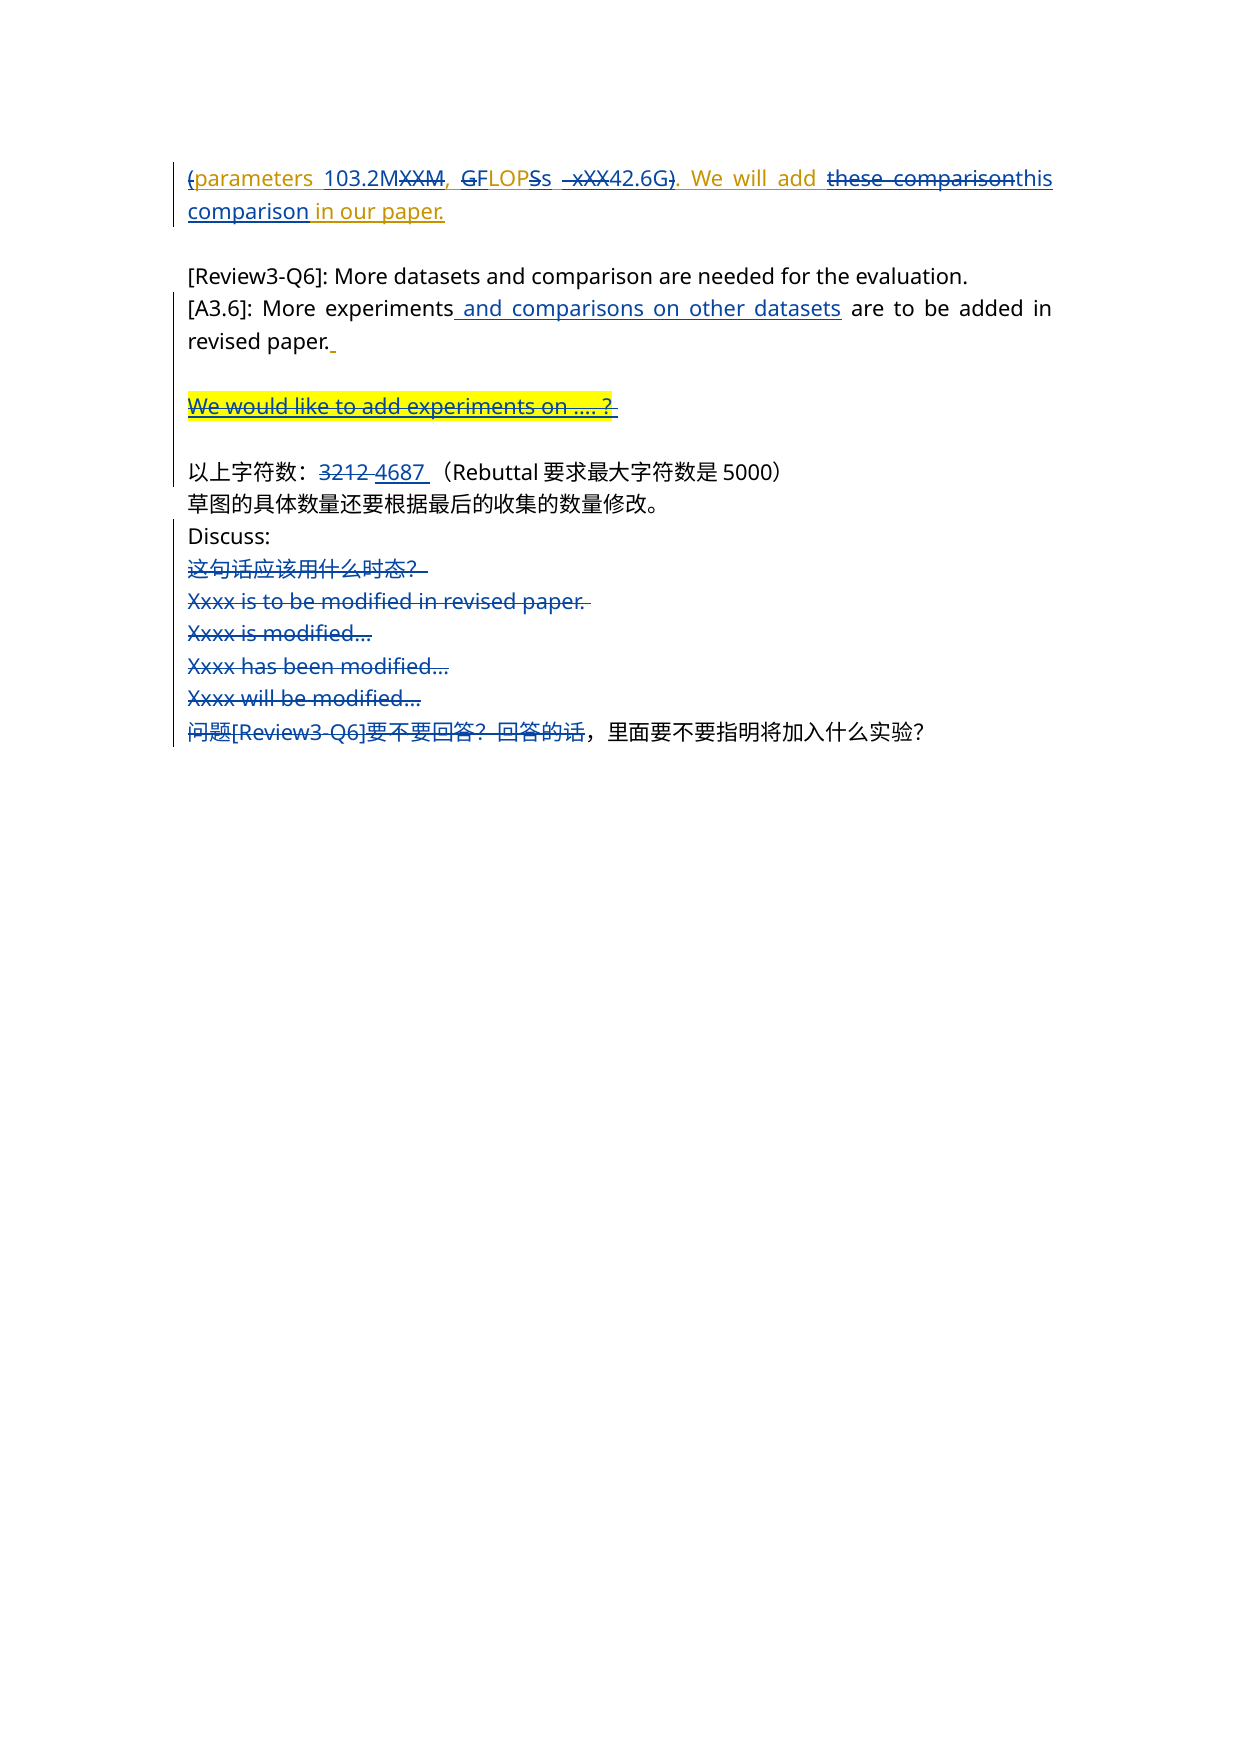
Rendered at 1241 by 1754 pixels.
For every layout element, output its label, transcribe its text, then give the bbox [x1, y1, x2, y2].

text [187, 190, 1053, 227]
text 草图的具体数量还要根据最后的收集的数量修改。 [187, 487, 1053, 519]
text 以上字符数：（Rebuttal要求最大字符数是5000） [187, 454, 1053, 487]
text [187, 162, 1053, 189]
text [A3.6]: More experiments are to be added in revised paper. [187, 292, 1053, 357]
text [Review3-Q6]: More datasets and comparison are needed for the evaluation. [187, 259, 1053, 292]
